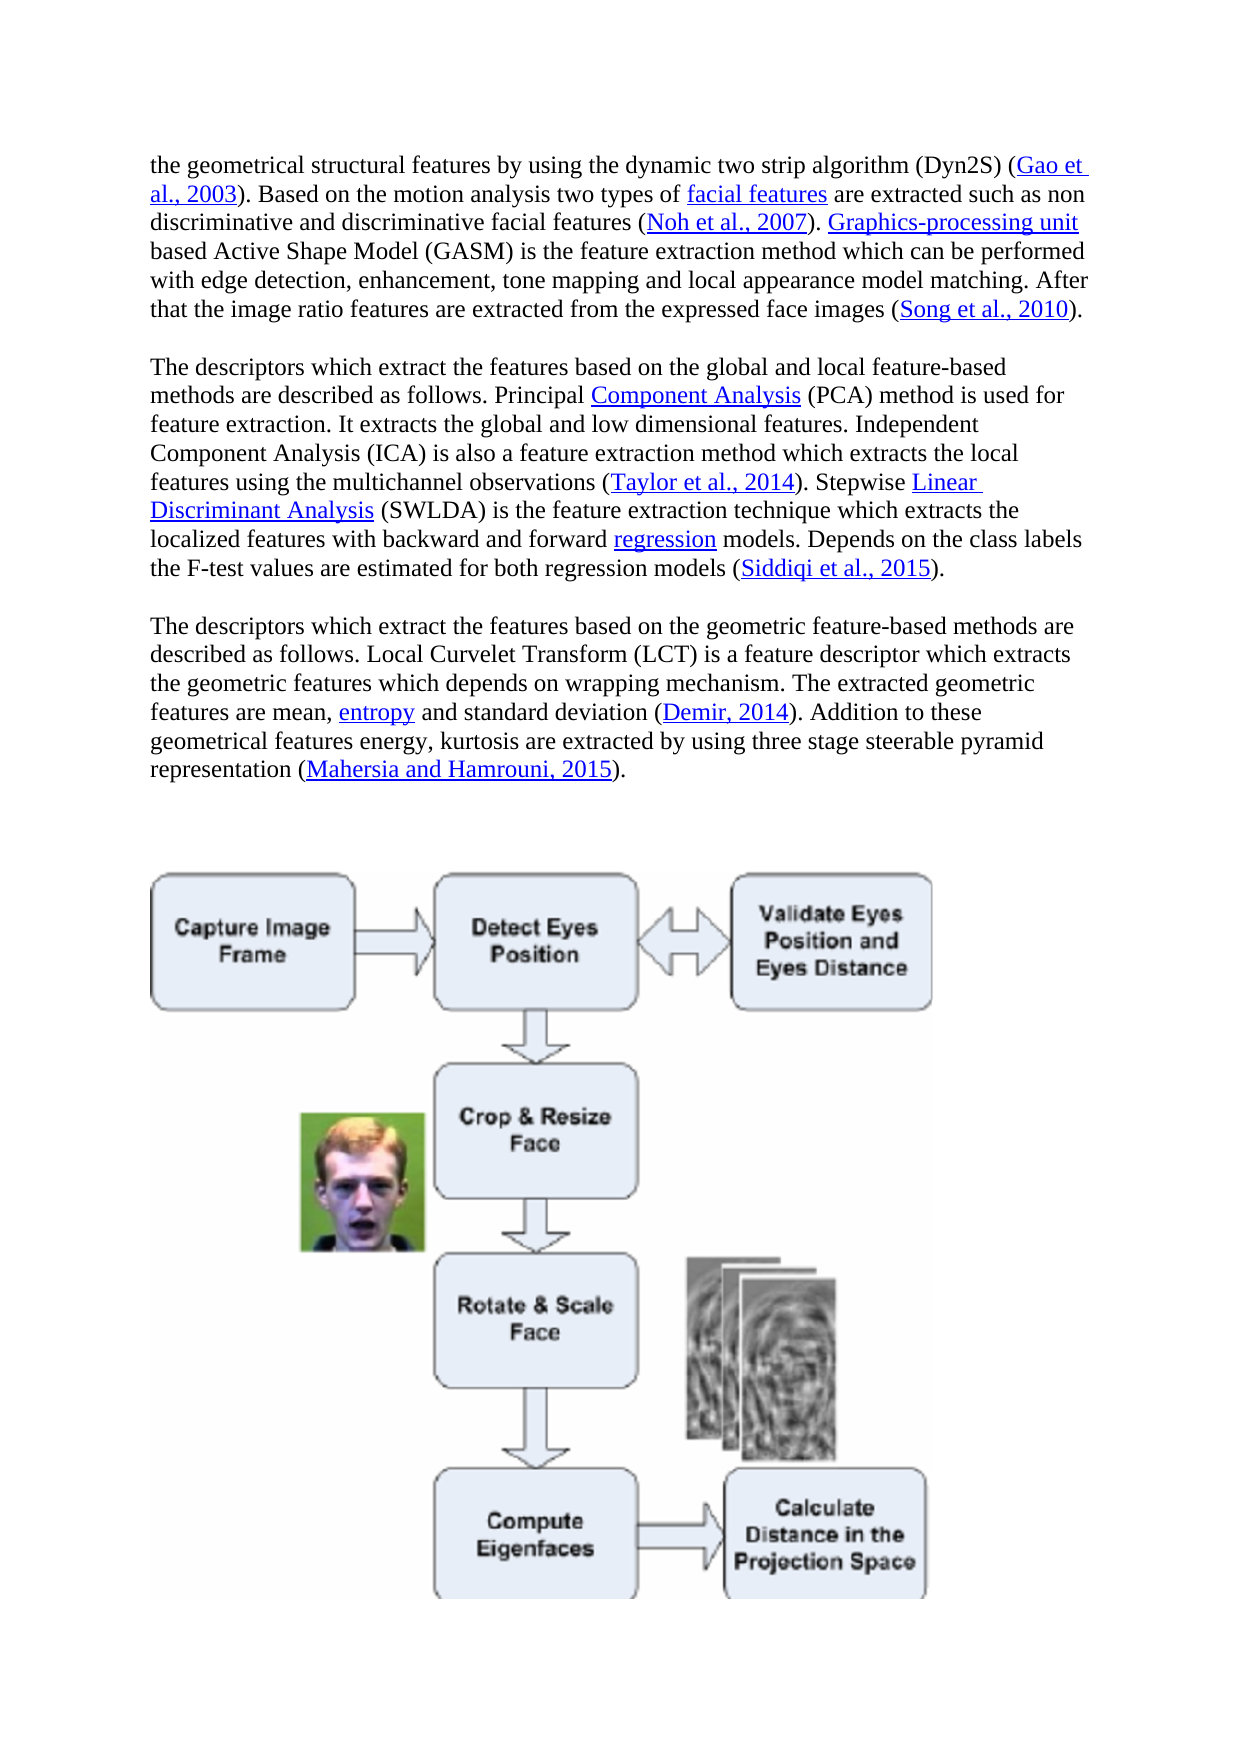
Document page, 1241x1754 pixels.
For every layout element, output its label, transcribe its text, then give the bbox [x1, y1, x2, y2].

picture [150, 870, 933, 1599]
text The descriptors which extract the features based on the global and local feature-based methods are described as follows. Principal Component Analysis (PCA) method is used for feature extraction. It extracts the global and low dimensional features. Independent Component Analysis (ICA) is also a feature extraction method which extracts the local features using the multichannel observations (Taylor et al., 2014). Stepwise Linear Discriminant Analysis (SWLDA) is the feature extraction technique which extracts the localized features with backward and forward regression models. Depends on the class labels the F-test values are estimated for both regression models (Siddiqi et al., 2015). [150, 352, 1090, 582]
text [150, 150, 1090, 322]
text The descriptors which extract the features based on the geometric feature-based methods are described as follows. Local Curvelet Transform (LCT) is a feature descriptor which extracts the geometric features which depends on wrapping mechanism. The extracted geometric features are mean, entropy and standard deviation (Demir, 2014). Addition to these geometrical features energy, kurtosis are extracted by using three stage steerable pyramid representation (Mahersia and Hamrouni, 2015). [150, 611, 1090, 783]
